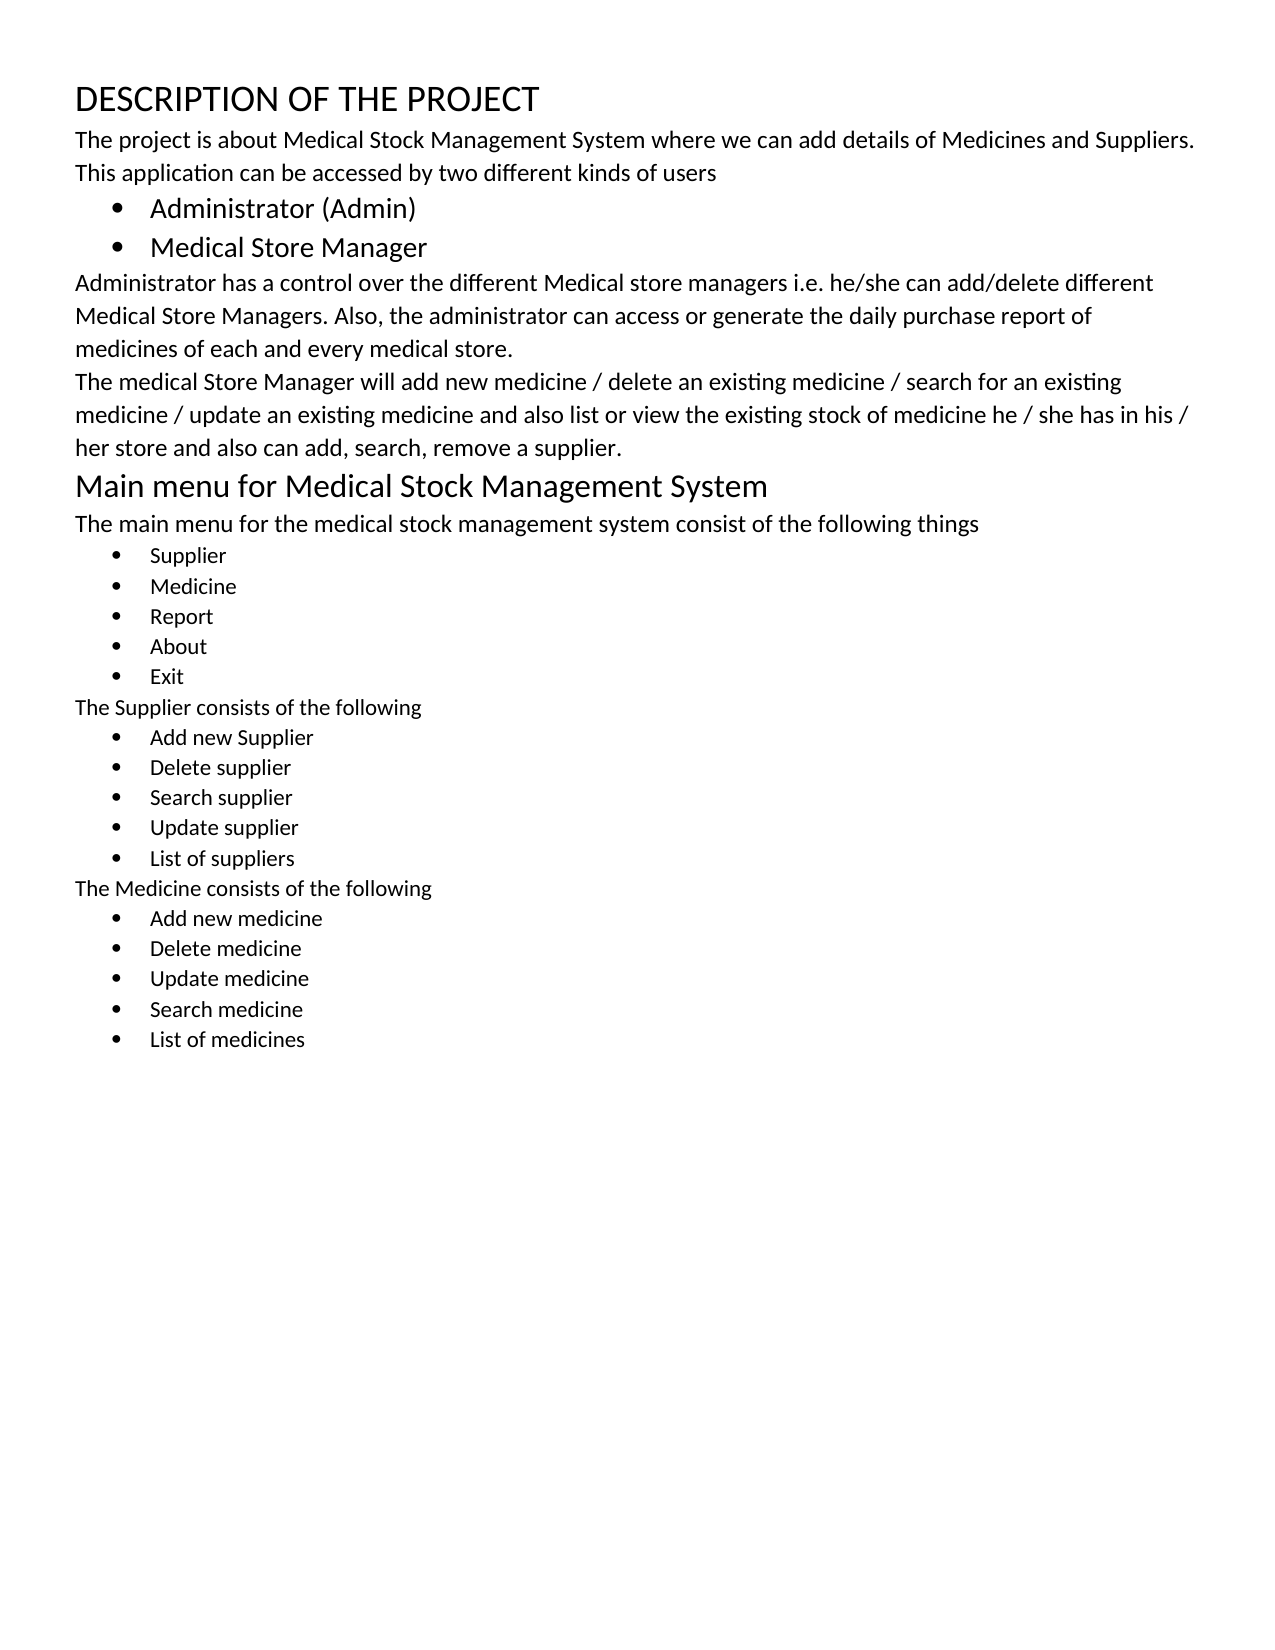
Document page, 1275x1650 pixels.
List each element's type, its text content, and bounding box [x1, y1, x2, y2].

list Update medicine [112, 964, 1200, 992]
list List of medicines [112, 1025, 1200, 1053]
list Delete supplier [112, 753, 1200, 781]
list Supplier [112, 542, 1200, 569]
text Administrator has a control over the different Medical store managers i.e. he/she can add/delete different Medical Store Managers. Also, the administrator can access or generate the daily purchase report of medicines of each and every medical store. [75, 267, 1200, 363]
text The project is about Medical Stock Management System where we can add details of Medicines and Suppliers. This application can be accessed by two different kinds of users [75, 124, 1200, 188]
list Exit [112, 662, 1200, 690]
list About [112, 632, 1200, 660]
list Add new medicine [112, 904, 1200, 932]
list Medical Store Manager [112, 229, 1200, 264]
list Search supplier [112, 783, 1200, 811]
text The Supplier consists of the following [75, 693, 1200, 721]
list Search medicine [112, 995, 1200, 1023]
list List of suppliers [112, 844, 1200, 872]
list Administrator (Admin) [112, 190, 1200, 226]
list Add new Supplier [112, 723, 1200, 751]
text The main menu for the medical stock management system consist of the following things [75, 509, 1200, 539]
text DESCRIPTION OF THE PROJECT [75, 75, 1200, 121]
text Main menu for Medical Stock Management System [75, 465, 1200, 505]
text The medical Store Manager will add new medicine / delete an existing medicine / search for an existing medicine / update an existing medicine and also list or view the existing stock of medicine he / she has in his / her store and also can add, search, remove a supplier. [75, 366, 1200, 462]
text The Medicine consists of the following [75, 874, 1200, 902]
list Medicine [112, 572, 1200, 600]
list Report [112, 602, 1200, 630]
list Update supplier [112, 813, 1200, 841]
list Delete medicine [112, 934, 1200, 962]
